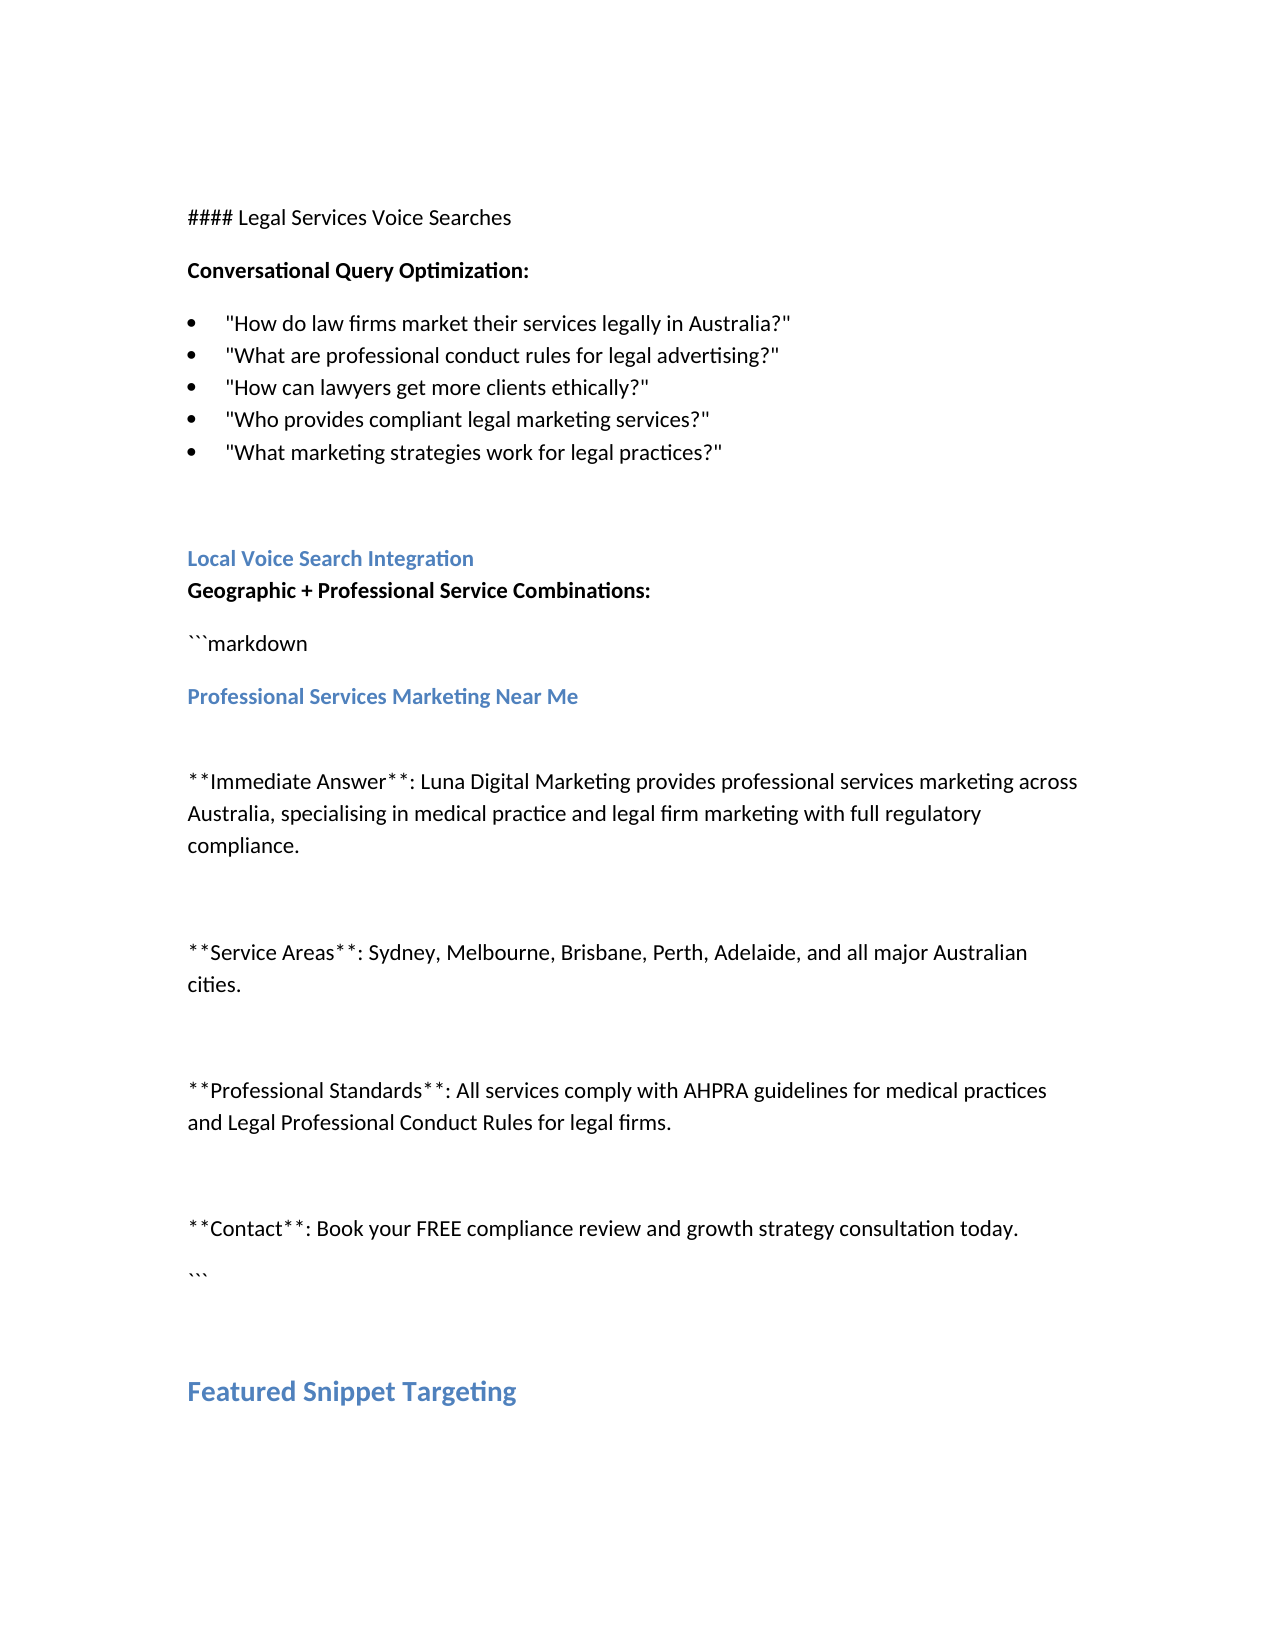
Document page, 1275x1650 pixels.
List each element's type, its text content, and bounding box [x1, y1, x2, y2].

list "What marketing strategies work for legal practices?" [187, 438, 1087, 466]
text **Immediate Answer**: Luna Digital Marketing provides professional services marketing across Australia, specialising in medical practice and legal firm marketing with full regulatory compliance. [187, 767, 1087, 860]
text Conversational Query Optimization: [187, 256, 1087, 284]
list "How do law firms market their services legally in Australia?" [187, 309, 1087, 337]
list "What are professional conduct rules for legal advertising?" [187, 341, 1087, 369]
subtitle Featured Snippet Targeting [187, 1373, 1087, 1409]
text Geographic + Professional Service Combinations: [187, 576, 1087, 604]
text ``` [187, 1267, 1087, 1295]
text **Service Areas**: Sydney, Melbourne, Brisbane, Perth, Adelaide, and all major Australian cities. [187, 938, 1087, 998]
list "Who provides compliant legal marketing services?" [187, 406, 1087, 434]
text **Professional Standards**: All services comply with AHPRA guidelines for medical practices and Legal Professional Conduct Rules for legal firms. [187, 1076, 1087, 1136]
subtitle Professional Services Marketing Near Me [187, 682, 1087, 710]
list "How can lawyers get more clients ethically?" [187, 373, 1087, 401]
text **Contact**: Book your FREE compliance review and growth strategy consultation today. [187, 1214, 1087, 1242]
text #### Legal Services Voice Searches [187, 203, 1087, 231]
subtitle Local Voice Search Integration [187, 544, 1087, 572]
text ```markdown [187, 629, 1087, 657]
